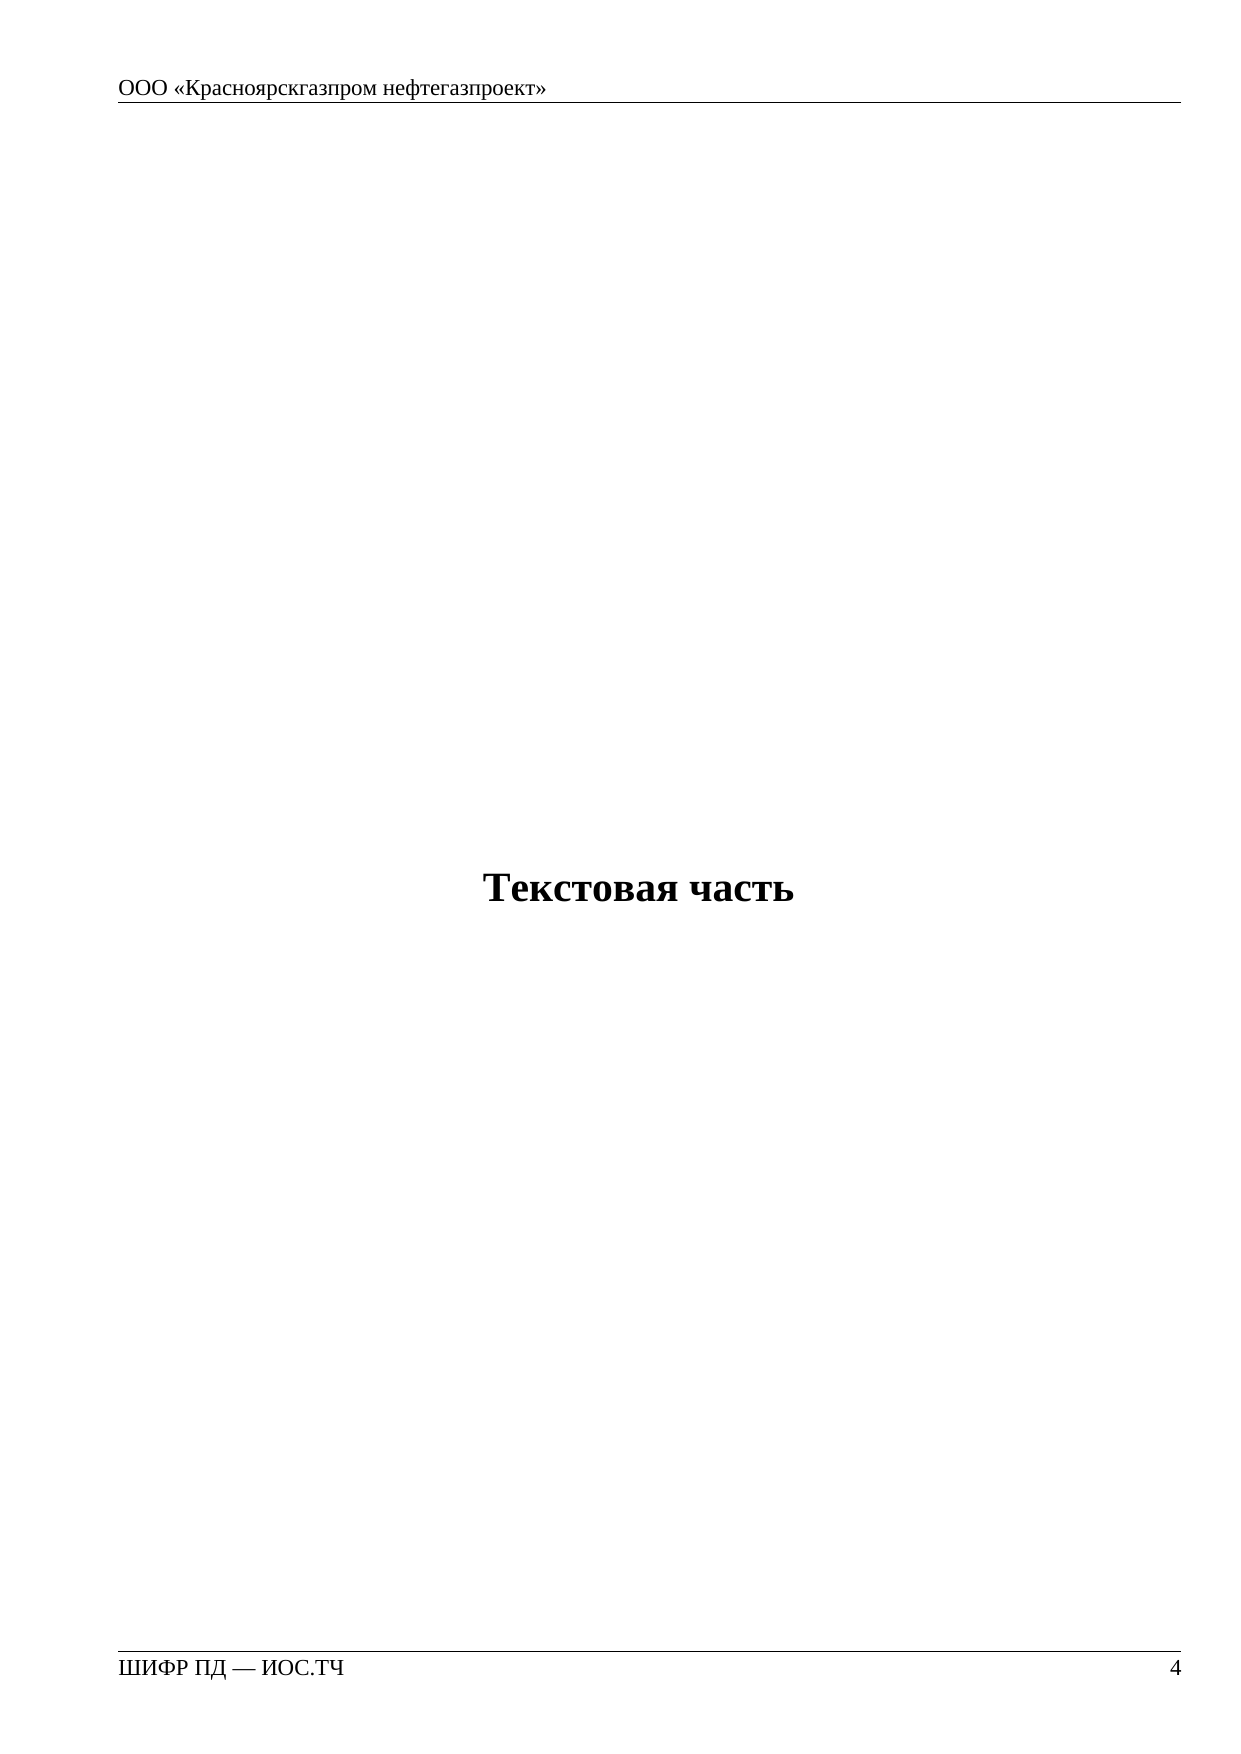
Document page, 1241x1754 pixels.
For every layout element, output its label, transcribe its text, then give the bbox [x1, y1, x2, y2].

table_header Текстовая часть [107, 118, 1170, 1636]
